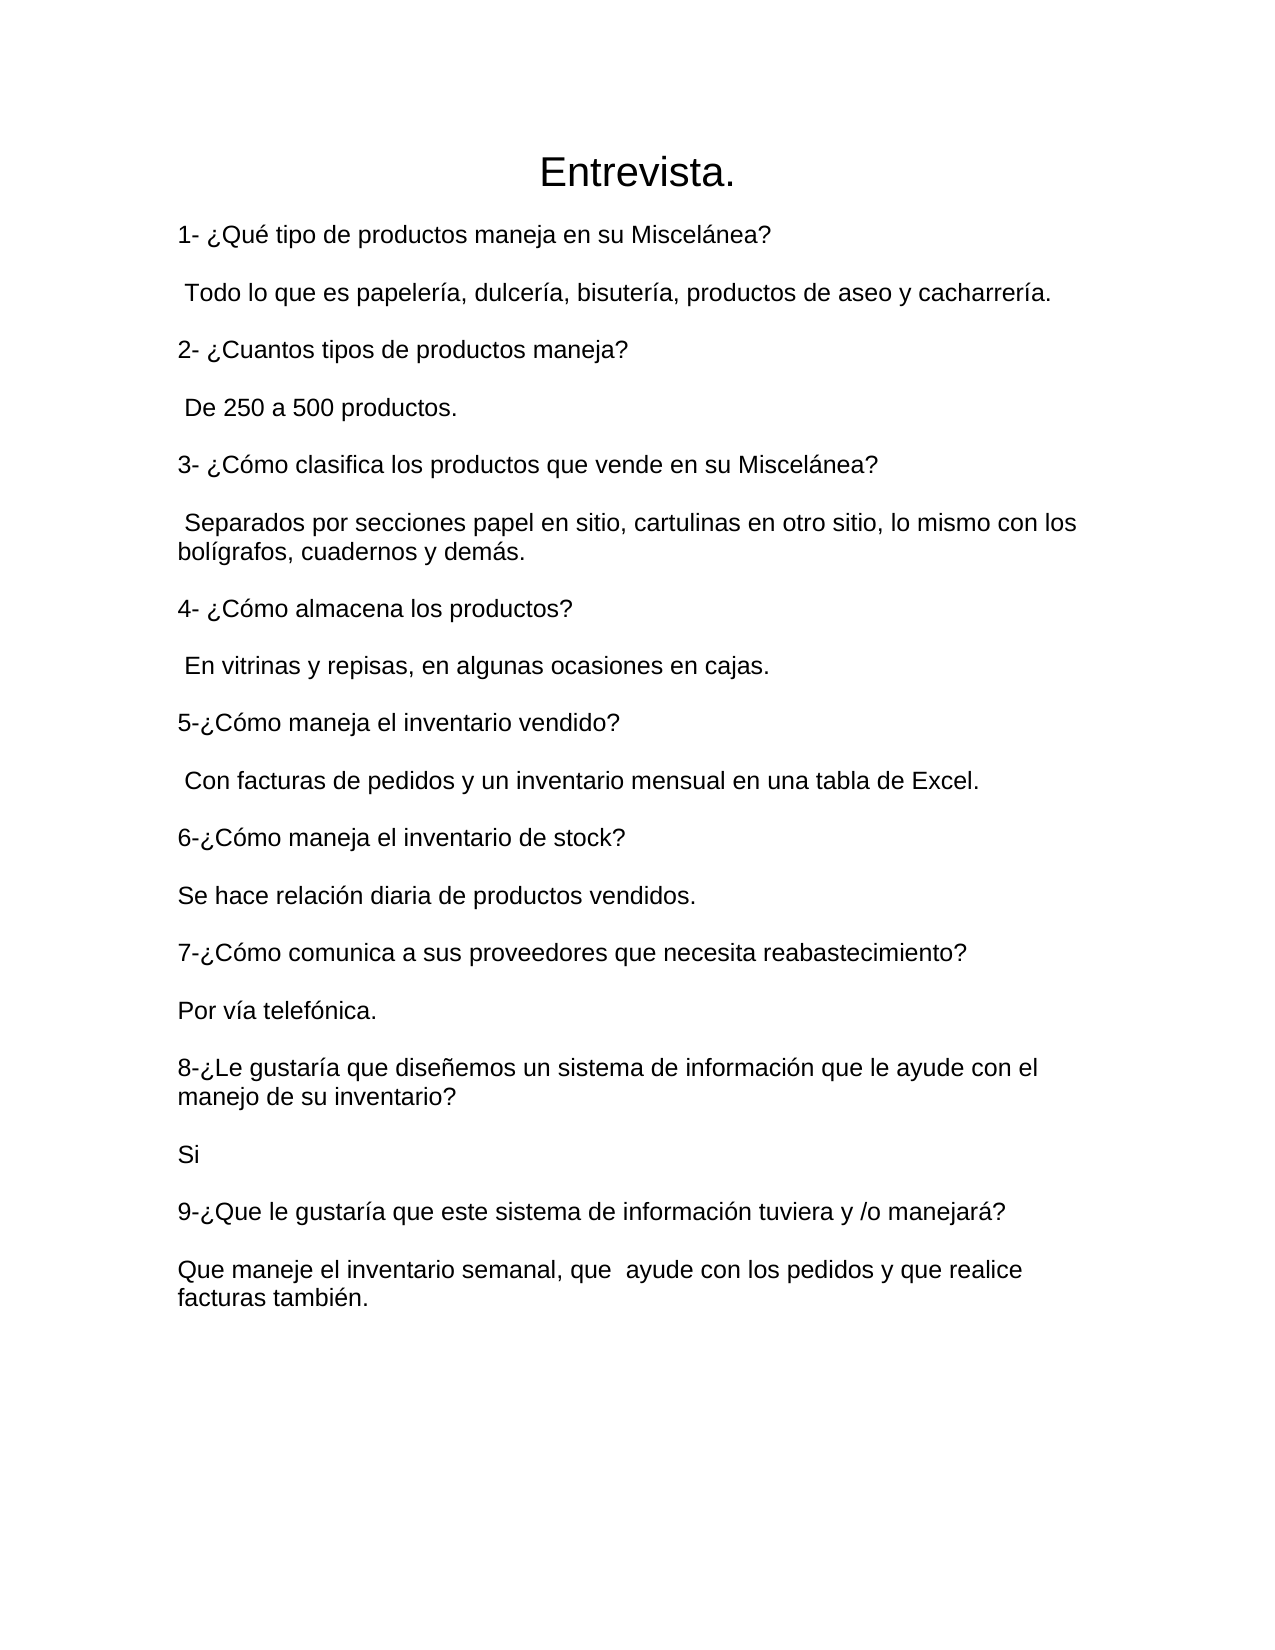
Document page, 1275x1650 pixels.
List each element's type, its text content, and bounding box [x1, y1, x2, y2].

text Por vía telefónica. [177, 996, 1098, 1024]
text 5-¿Cómo maneja el inventario vendido? [177, 708, 1098, 737]
text De 250 a 500 productos. [177, 393, 1098, 422]
text 9-¿Que le gustaría que este sistema de información tuviera y /o manejará? [177, 1197, 1098, 1226]
text Se hace relación diaria de productos vendidos. [177, 881, 1098, 909]
text Que maneje el inventario semanal, que ayude con los pedidos y que realice facturas también. [177, 1254, 1098, 1312]
text Todo lo que es papelería, dulcería, bisutería, productos de aseo y cacharrería. [177, 278, 1098, 307]
text En vitrinas y repisas, en algunas ocasiones en cajas. [177, 651, 1098, 679]
text Entrevista. [177, 148, 1098, 196]
text Con facturas de pedidos y un inventario mensual en una tabla de Excel. [177, 766, 1098, 794]
text 3- ¿Cómo clasifica los productos que vende en su Miscelánea? [177, 450, 1098, 479]
text 8-¿Le gustaría que diseñemos un sistema de información que le ayude con el manejo de su inventario? [177, 1053, 1098, 1111]
text Separados por secciones papel en sitio, cartulinas en otro sitio, lo mismo con los bolígrafos, cuadernos y demás. [177, 508, 1098, 565]
text 2- ¿Cuantos tipos de productos maneja? [177, 335, 1098, 364]
text Si [177, 1139, 1098, 1168]
text 4- ¿Cómo almacena los productos? [177, 594, 1098, 623]
text 1- ¿Qué tipo de productos maneja en su Miscelánea? [177, 220, 1098, 249]
text 7-¿Cómo comunica a sus proveedores que necesita reabastecimiento? [177, 938, 1098, 967]
text 6-¿Cómo maneja el inventario de stock? [177, 823, 1098, 852]
